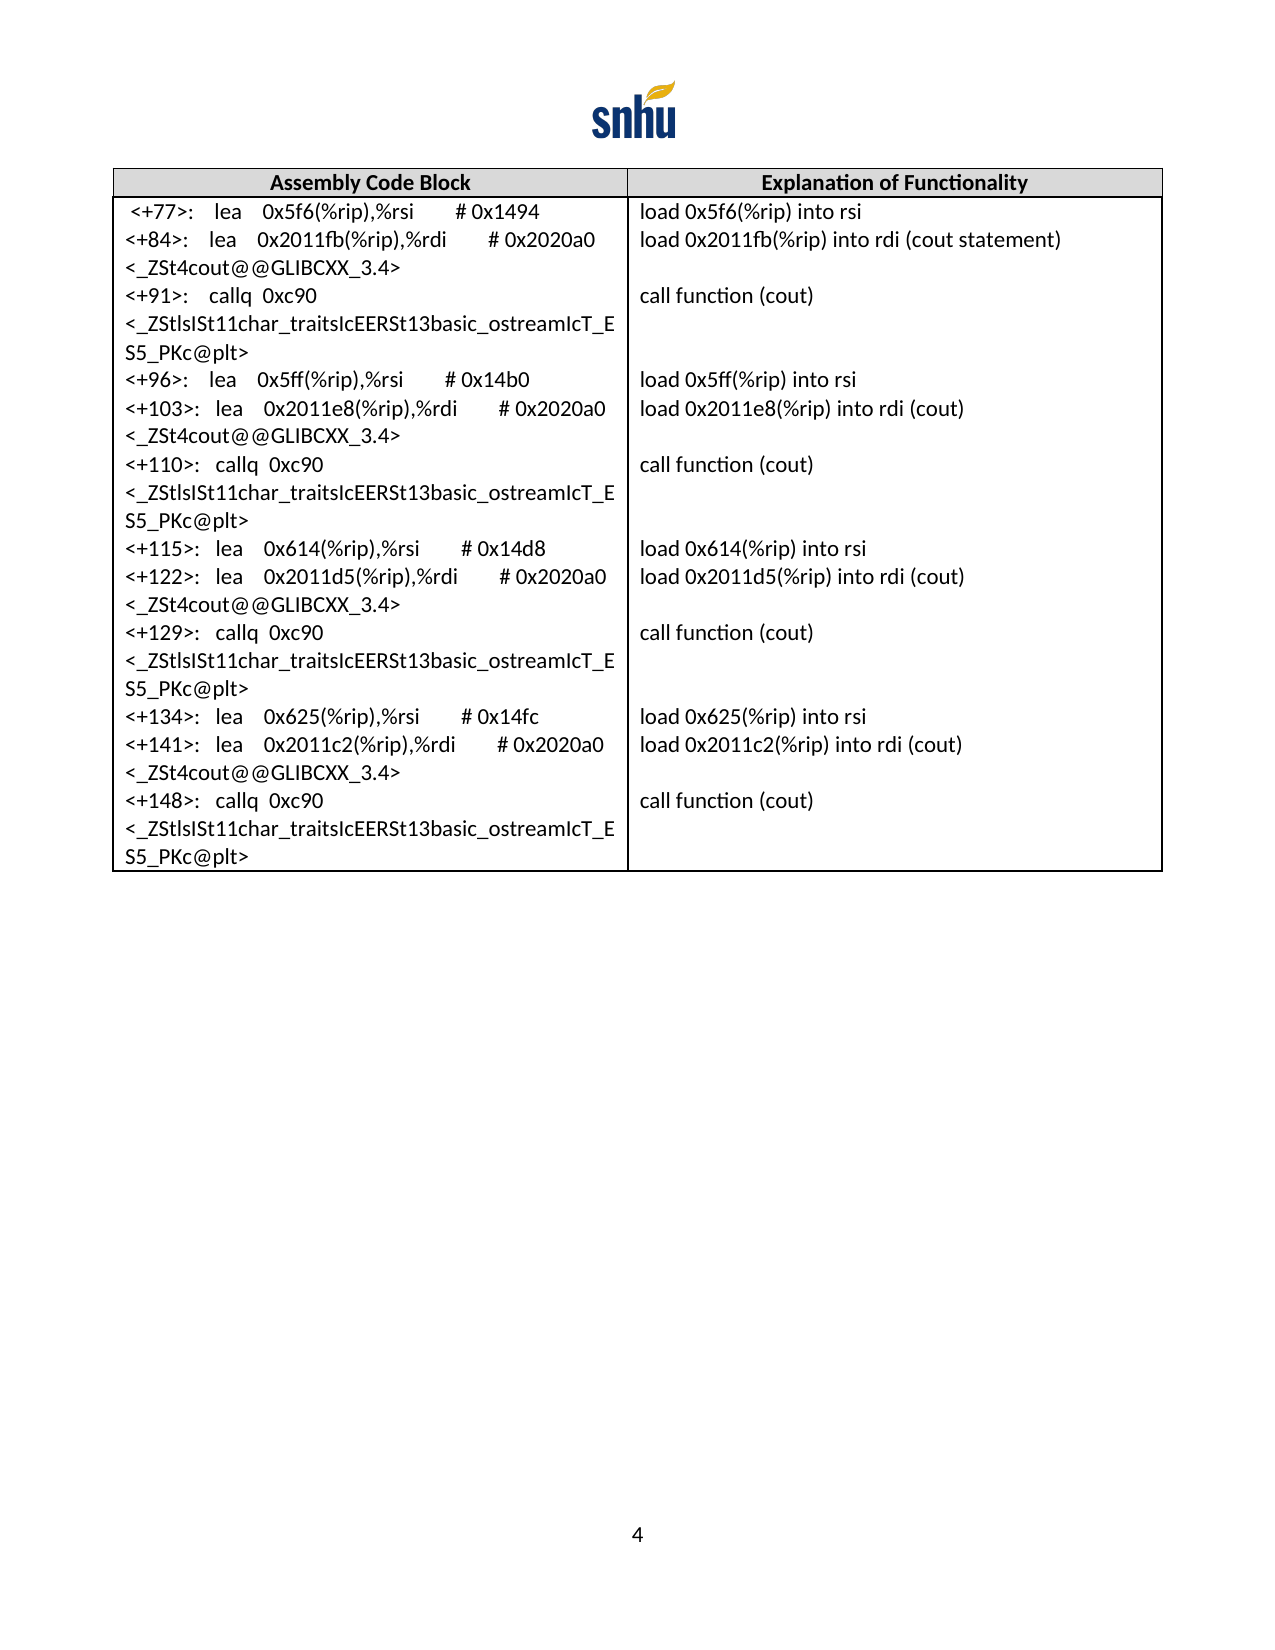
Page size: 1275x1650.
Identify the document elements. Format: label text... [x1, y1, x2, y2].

table_cell load 0x5f6(%rip) into rsi load 0x2011fb(%rip) into rdi (cout statement) call function (cout) load 0x5ff(%rip) into rsi load 0x2011e8(%rip) into rdi (cout) call function (cout) load 0x614(%rip) into rsi load 0x2011d5(%rip) into rdi (cout) call function (cout) load 0x625(%rip) into rsi load 0x2011c2(%rip) into rdi (cout) call function (cout) [629, 198, 1161, 870]
picture [573, 75, 702, 147]
table_cell <+77>: lea 0x5f6(%rip),%rsi # 0x1494 <+84>: lea 0x2011fb(%rip),%rdi # 0x2020a0 <_ZSt4cout@@GLIBCXX_3.4> <+91>: callq 0xc90 <_ZStlsISt11char_traitsIcEERSt13basic_ostreamIcT_ES5_PKc@plt> <+96>: lea 0x5ff(%rip),%rsi # 0x14b0 <+103>: lea 0x2011e8(%rip),%rdi # 0x2020a0 <_ZSt4cout@@GLIBCXX_3.4> <+110>: callq 0xc90 <_ZStlsISt11char_traitsIcEERSt13basic_ostreamIcT_ES5_PKc@plt> <+115>: lea 0x614(%rip),%rsi # 0x14d8 <+122>: lea 0x2011d5(%rip),%rdi # 0x2020a0 <_ZSt4cout@@GLIBCXX_3.4> <+129>: callq 0xc90 <_ZStlsISt11char_traitsIcEERSt13basic_ostreamIcT_ES5_PKc@plt> <+134>: lea 0x625(%rip),%rsi # 0x14fc <+141>: lea 0x2011c2(%rip),%rdi # 0x2020a0 <_ZSt4cout@@GLIBCXX_3.4> <+148>: callq 0xc90 <_ZStlsISt11char_traitsIcEERSt13basic_ostreamIcT_ES5_PKc@plt> [114, 198, 627, 870]
table_header Explanation of Functionality [628, 169, 1162, 196]
table_header Assembly Code Block [114, 169, 627, 196]
